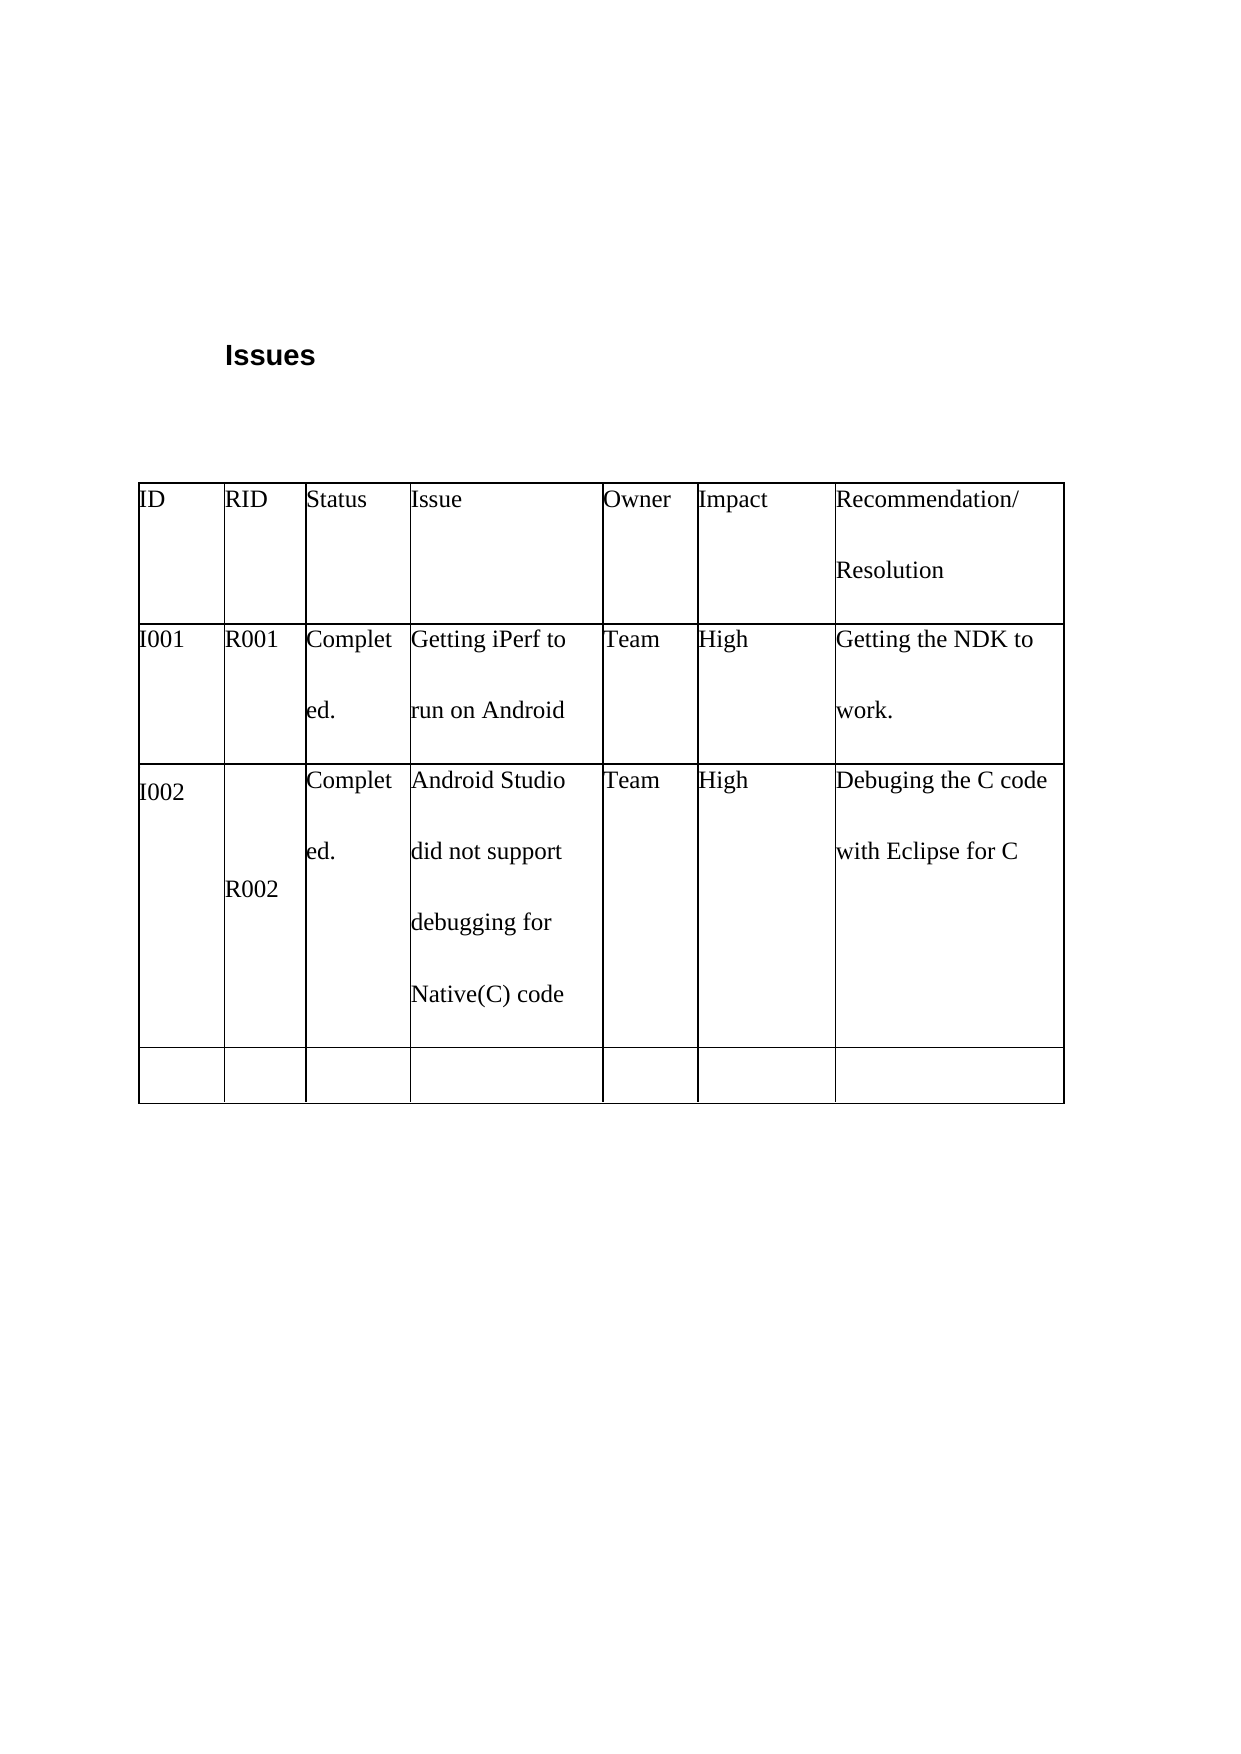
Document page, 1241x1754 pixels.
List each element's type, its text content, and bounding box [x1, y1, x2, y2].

table_cell [411, 1048, 602, 1102]
table_header Status [307, 484, 410, 623]
text Issues [225, 338, 1090, 372]
table_cell [307, 1048, 410, 1102]
table_cell Android Studio did not support debugging for Native(C) code [411, 765, 602, 1046]
table_header Owner [604, 484, 697, 623]
table_cell Debuging the C code with Eclipse for C [836, 765, 1063, 1046]
table_header Impact [699, 484, 835, 623]
table_cell Completed. [307, 765, 410, 1046]
table_cell R002 [225, 765, 305, 1046]
table_header Recommendation/ Resolution [836, 484, 1063, 623]
table_cell Getting the NDK to work. [836, 625, 1063, 763]
table_cell I001 [140, 625, 224, 763]
table_cell [225, 1048, 305, 1102]
table_cell 1 I002 [140, 765, 224, 1046]
table_header Issue [411, 484, 602, 623]
table_header RID [225, 484, 305, 623]
table_cell [140, 1048, 224, 1102]
table_cell Team [604, 765, 697, 1046]
table_cell [699, 1048, 835, 1102]
table_cell [604, 1048, 697, 1102]
table_cell R001 [225, 625, 305, 763]
table_cell [836, 1048, 1063, 1102]
table_cell Getting iPerf to run on Android [411, 625, 602, 763]
table_cell Completed. [307, 625, 410, 763]
table_header ID [140, 484, 224, 623]
table_cell High [699, 625, 835, 763]
table_cell High [699, 765, 835, 1046]
table_cell Team [604, 625, 697, 763]
